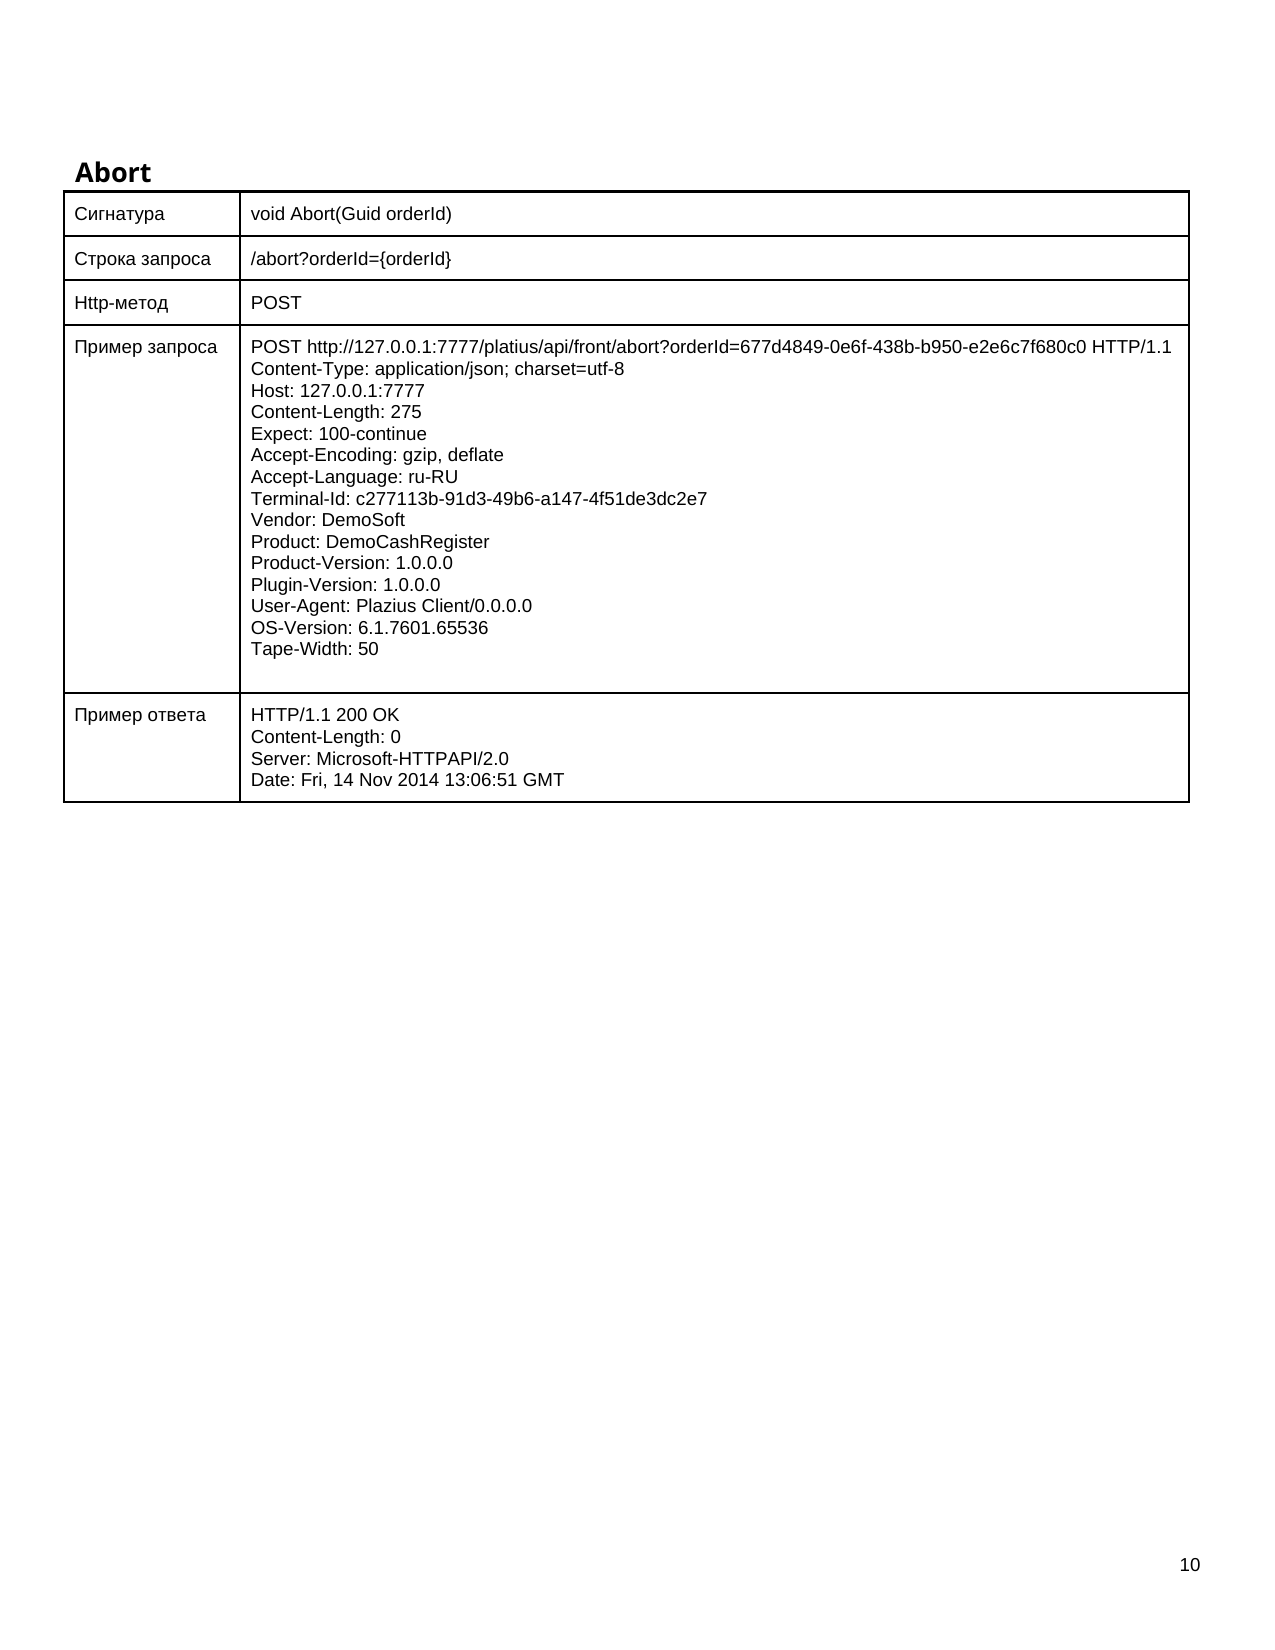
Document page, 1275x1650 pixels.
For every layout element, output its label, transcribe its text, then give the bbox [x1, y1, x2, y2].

table_cell POST [241, 281, 1188, 324]
table_header void Abort(Guid orderId) [241, 193, 1188, 235]
table_cell POST http://127.0.0.1:7777/platius/api/front/abort?orderId=677d4849-0e6f-438b-b950-e2e6c7f680c0 HTTP/1.1 Content-Type: application/json; charset=utf-8 Host: 127.0.0.1:7777 Content-Length: 275 Expect: 100-continue Accept-Encoding: gzip, deflate Accept-Language: ru-RU Terminal-Id: c277113b-91d3-49b6-a147-4f51de3dc2e7 Vendor: DemoSoft Product: DemoCashRegister Product-Version: 1.0.0.0 Plugin-Version: 1.0.0.0 User-Agent: Plazius Client/0.0.0.0 OS-Version: 6.1.7601.65536 Tape-Width: 50 [241, 326, 1188, 692]
table_cell Пример запроса [65, 326, 239, 692]
table_cell /abort?orderId={orderId} [241, 237, 1188, 279]
table_header Сигнатура [65, 193, 239, 235]
table_cell Http-метод [65, 281, 239, 324]
table_cell Строка запроса [65, 237, 239, 279]
subtitle Abort [75, 153, 1200, 190]
table_cell HTTP/1.1 200 OK Content-Length: 0 Server: Microsoft-HTTPAPI/2.0 Date: Fri, 14 Nov 2014 13:06:51 GMT [241, 694, 1188, 801]
table_cell Пример ответа [65, 694, 239, 801]
